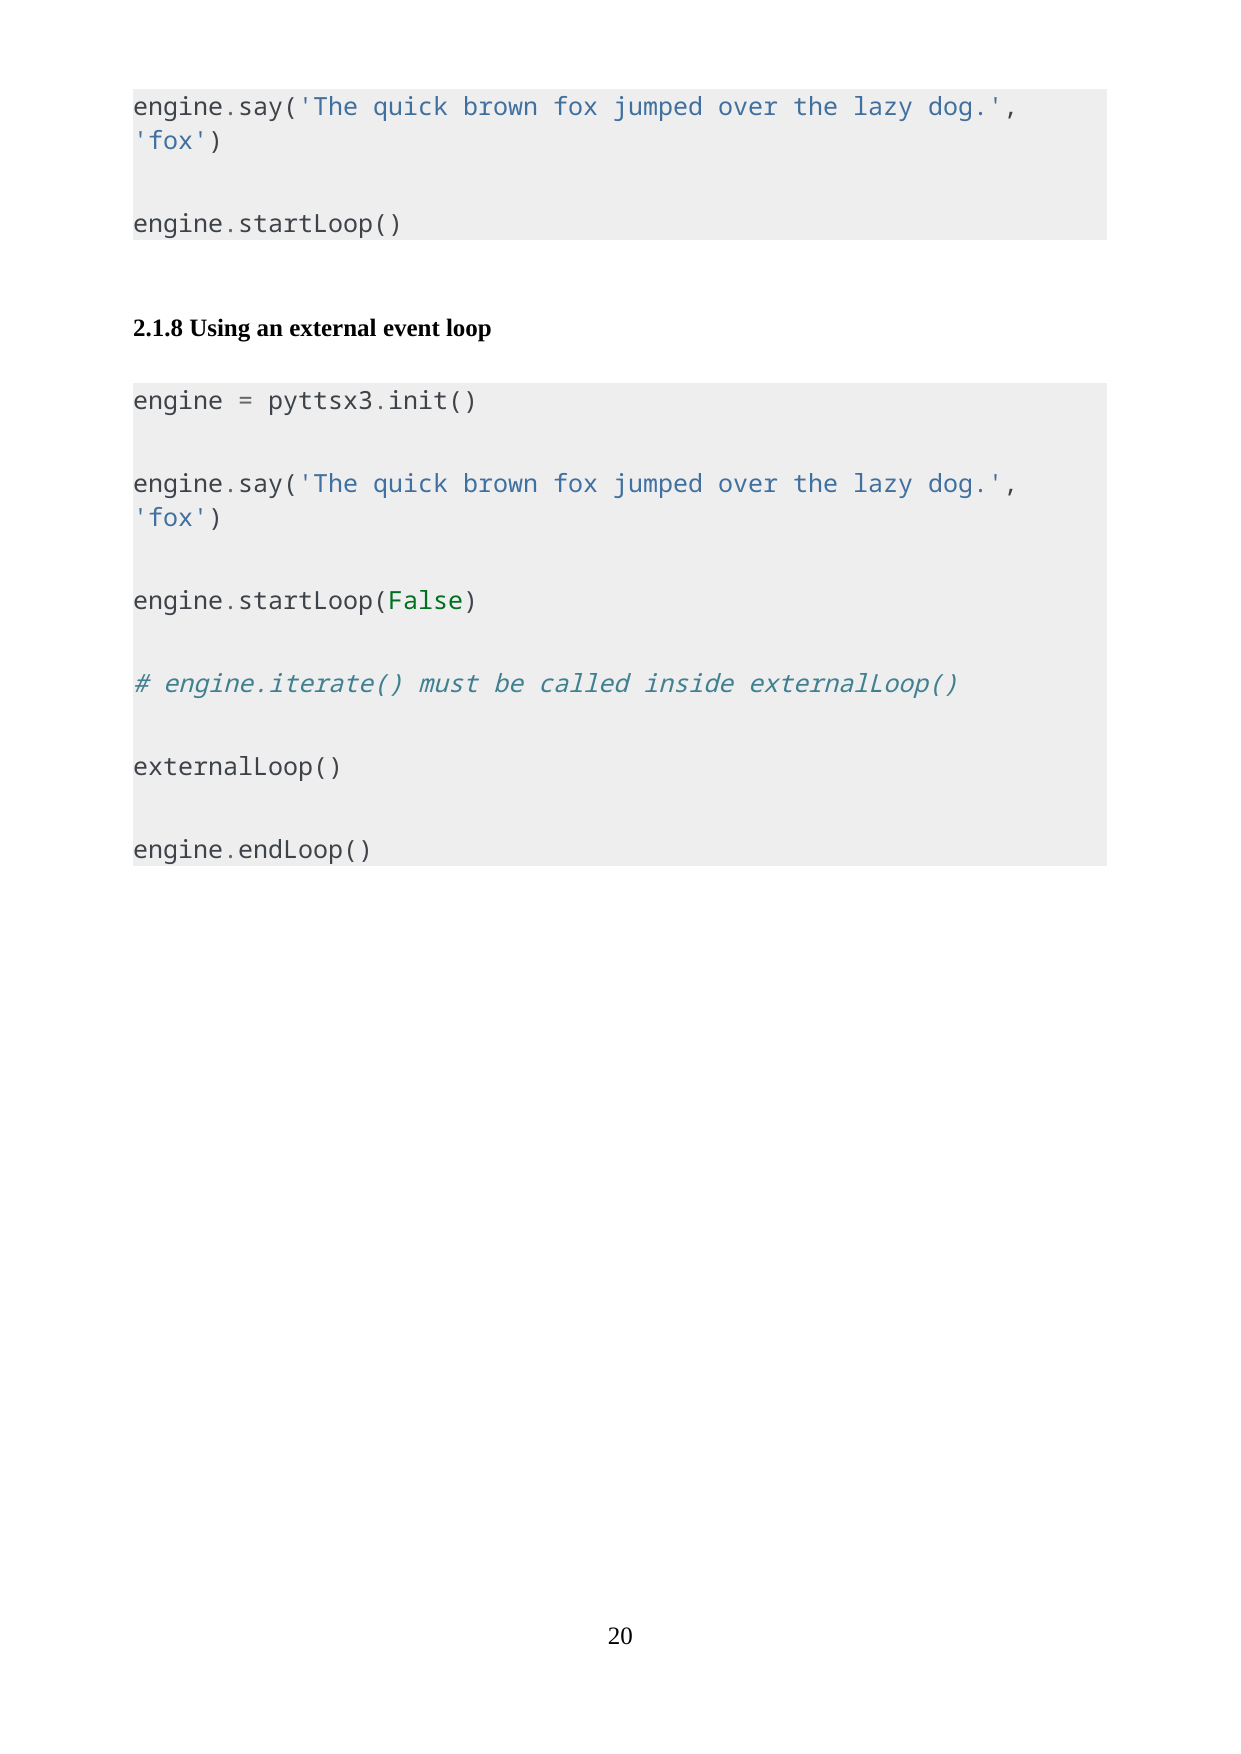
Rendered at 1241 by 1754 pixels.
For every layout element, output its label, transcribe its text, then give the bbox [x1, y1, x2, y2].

text engine.startLoop() [133, 206, 1107, 240]
text engine.say('The quick brown fox jumped over the lazy dog.', 'fox') [133, 466, 1107, 534]
text engine.say('The quick brown fox jumped over the lazy dog.', 'fox') [133, 89, 1107, 157]
text # engine.iterate() must be called inside externalLoop() [133, 666, 1107, 700]
text engine.endLoop() [133, 832, 1107, 866]
text engine = pyttsx3.init() [133, 383, 1107, 417]
text engine.startLoop(False) [133, 583, 1107, 617]
subtitle 2.1.8 Using an external event loop [133, 313, 1107, 342]
text externalLoop() [133, 749, 1107, 783]
